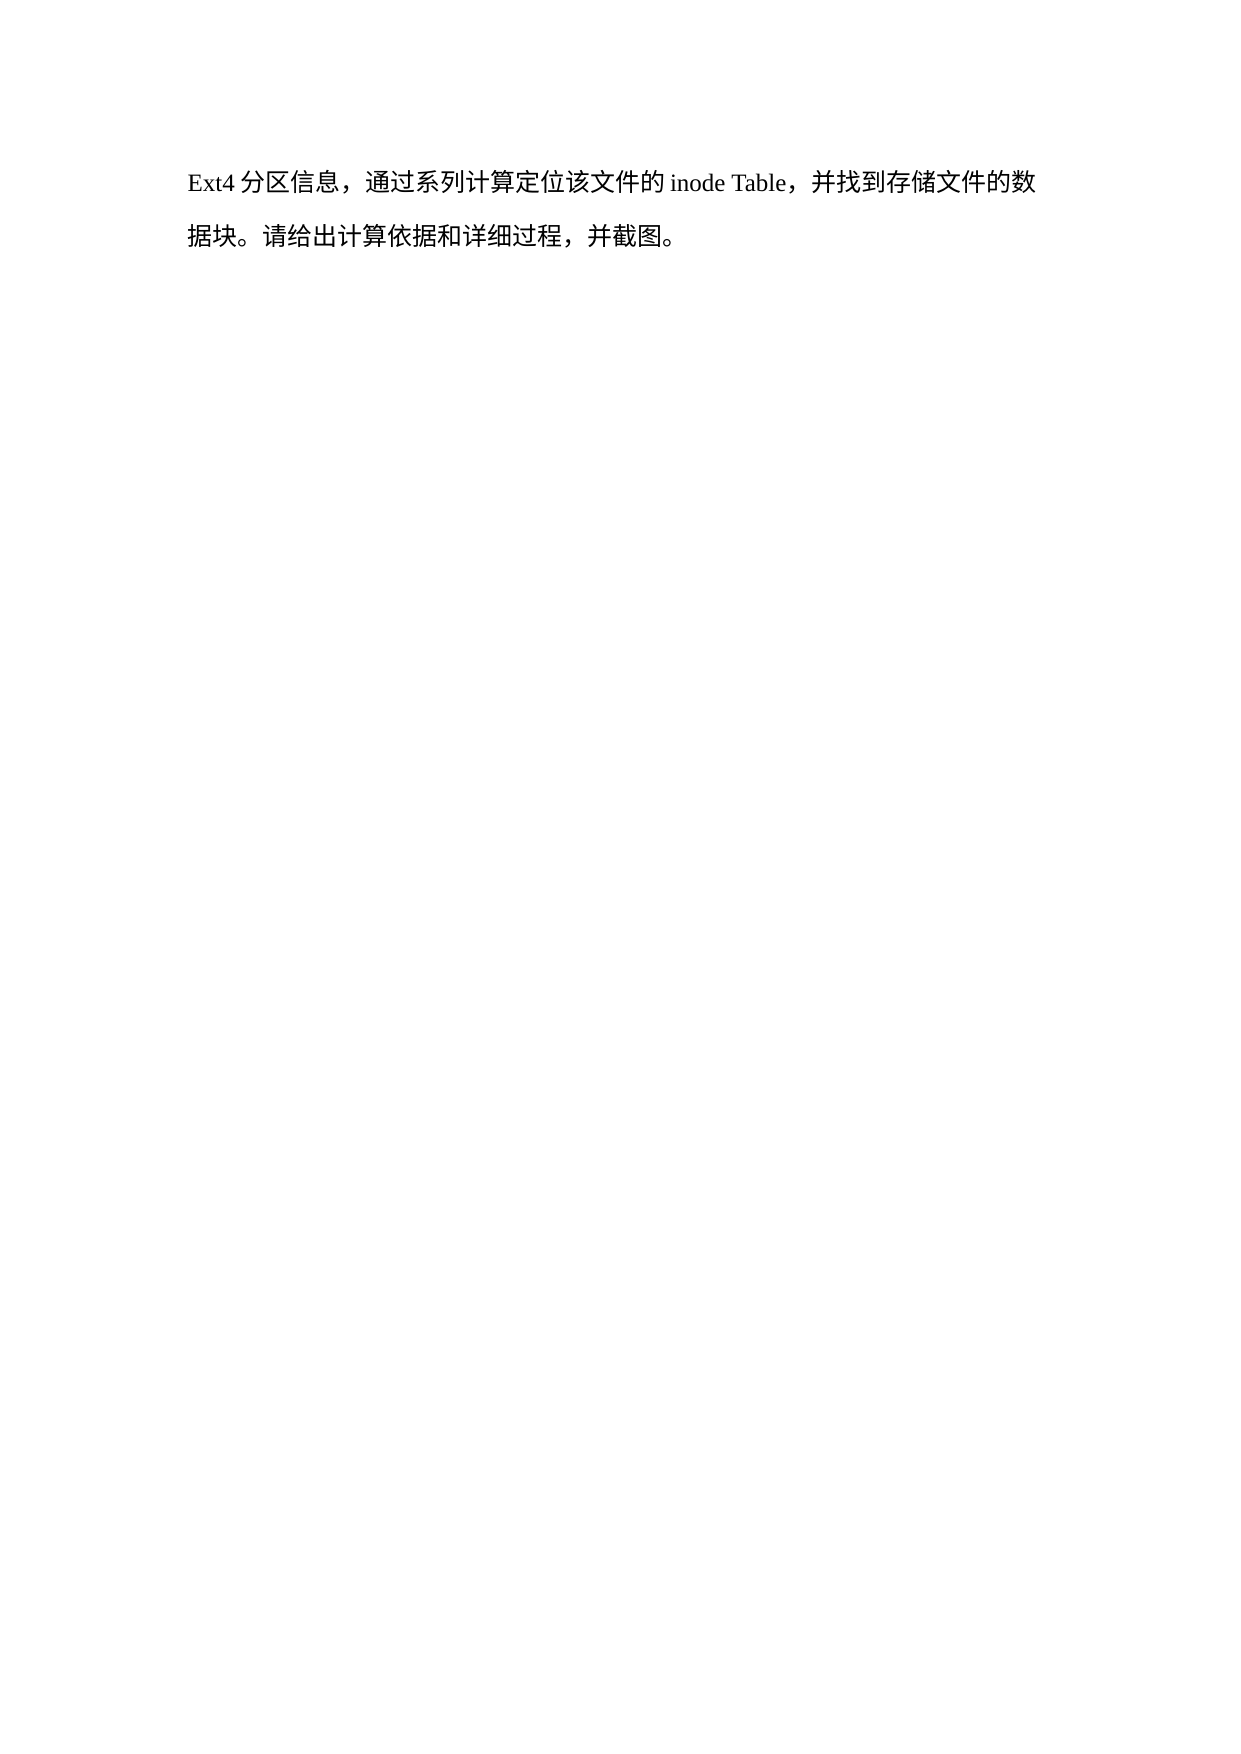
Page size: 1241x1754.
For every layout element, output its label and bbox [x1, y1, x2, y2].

text [187, 162, 1053, 253]
